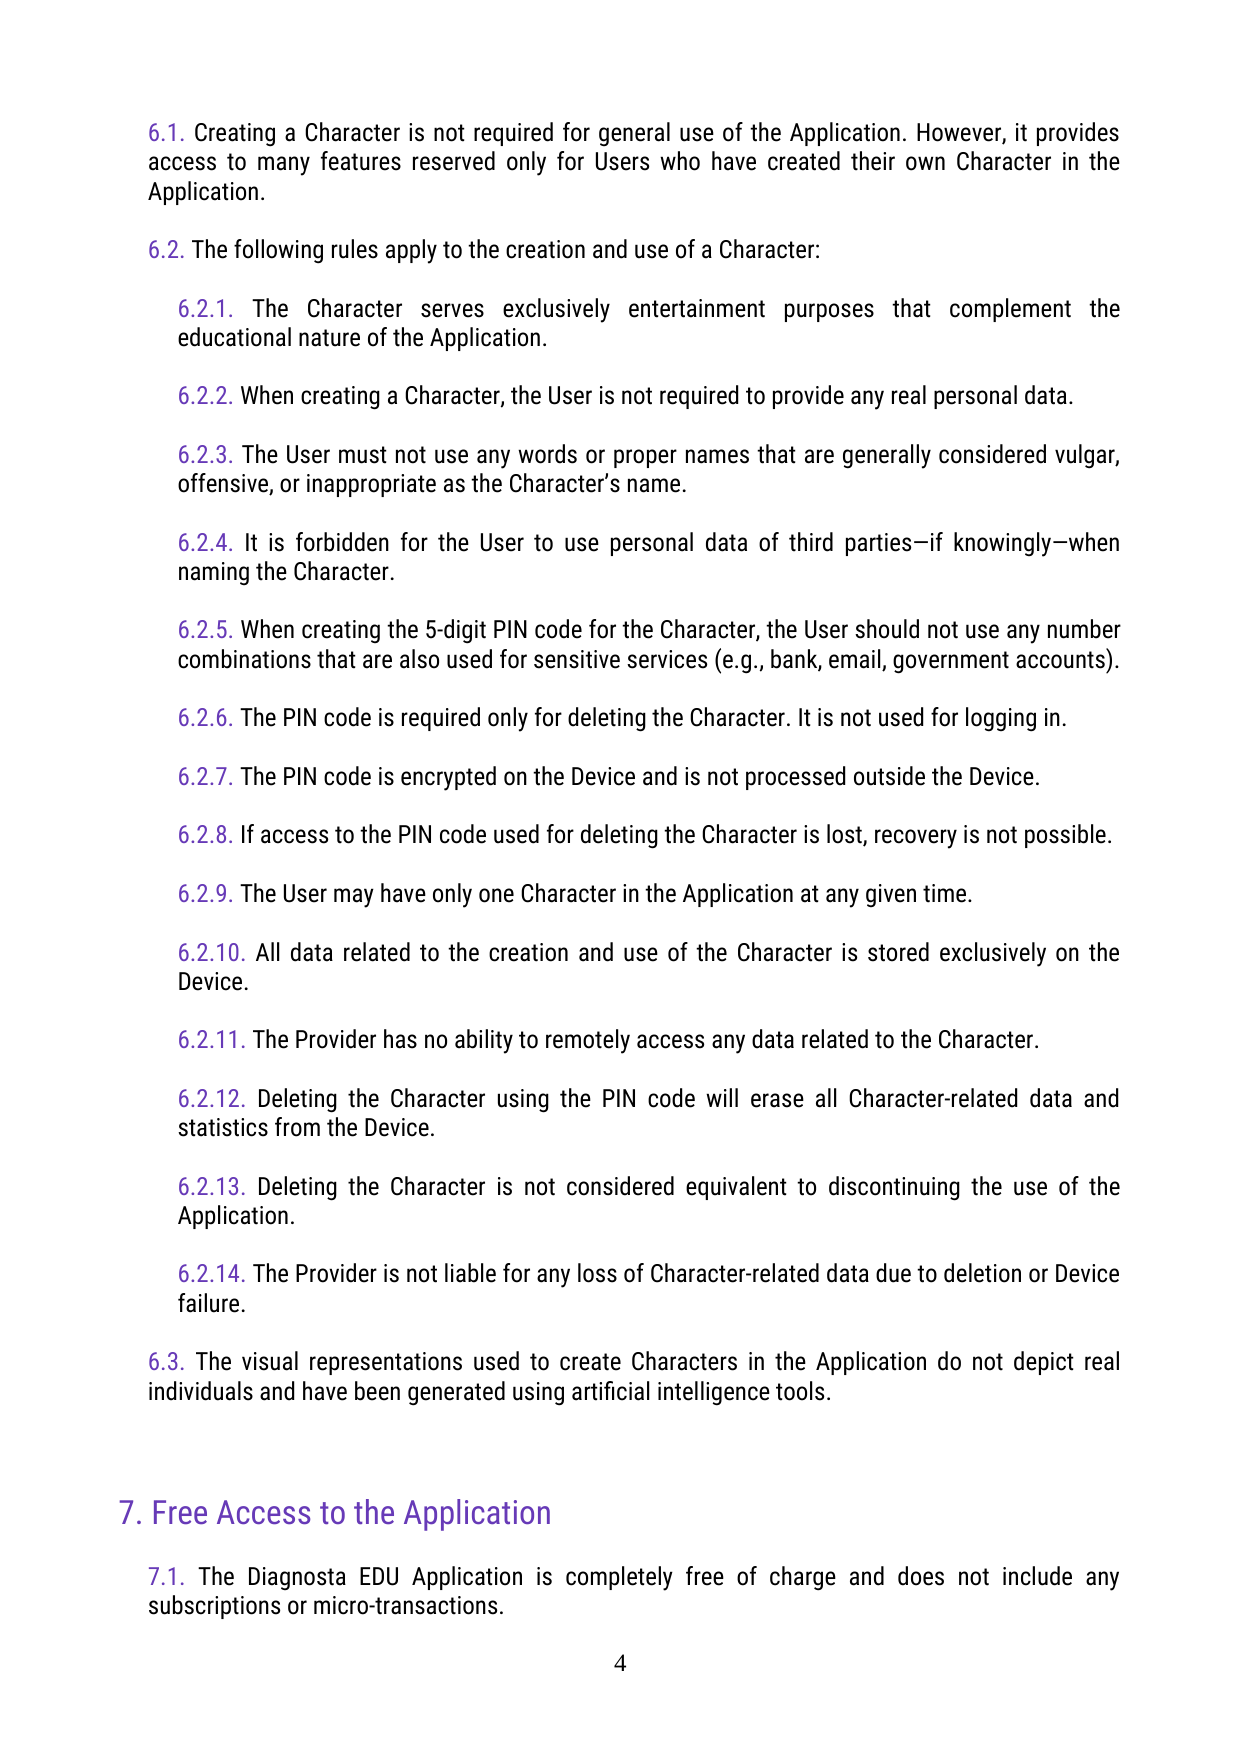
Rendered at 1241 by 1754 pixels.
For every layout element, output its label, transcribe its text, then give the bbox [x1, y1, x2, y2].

text 6.2.1. The Character serves exclusively entertainment purposes that complement the educational nature of the Application. [177, 294, 1122, 352]
text 6.3. The visual representations used to create Characters in the Application do not depict real individuals and have been generated using artificial intelligence tools. [148, 1347, 1122, 1406]
text 6.2.3. The User must not use any words or proper names that are generally considered vulgar, offensive, or inappropriate as the Character’s name. [177, 440, 1122, 499]
text 6.2.10. All data related to the creation and use of the Character is stored exclusively on the Device. [177, 938, 1122, 996]
text 6.2.11. The Provider has no ability to remotely access any data related to the Character. [177, 1026, 1122, 1055]
text 7.1. The Diagnosta EDU Application is completely free of charge and does not include any subscriptions or micro-transactions. [148, 1562, 1122, 1621]
text 6.2.5. When creating the 5-digit PIN code for the Character, the User should not use any number combinations that are also used for sensitive services (e.g., bank, email, government accounts). [177, 616, 1122, 674]
text 6.2.12. Deleting the Character using the PIN code will erase all Character-related data and statistics from the Device. [177, 1084, 1122, 1143]
text 6.1. Creating a Character is not required for general use of the Application. However, it provides access to many features reserved only for Users who have created their own Character in the Application. [148, 118, 1122, 206]
text 6.2.9. The User may have only one Character in the Application at any given time. [177, 879, 1122, 908]
text 6.2.2. When creating a Character, the User is not required to provide any real personal data. [177, 382, 1122, 411]
text 6.2. The following rules apply to the creation and use of a Character: [148, 235, 1122, 264]
text 6.2.7. The PIN code is encrypted on the Device and is not processed outside the Device. [177, 762, 1122, 791]
text 6.2.13. Deleting the Character is not considered equivalent to discontinuing the use of the Application. [177, 1172, 1122, 1230]
text 6.2.4. It is forbidden for the User to use personal data of third parties—if knowingly—when naming the Character. [177, 528, 1122, 586]
text 6.2.6. The PIN code is required only for deleting the Character. It is not used for logging in. [177, 703, 1122, 733]
text 6.2.8. If access to the PIN code used for deleting the Character is lost, recovery is not possible. [177, 821, 1122, 850]
text 7. Free Access to the Application [151, 1494, 1122, 1533]
text 6.2.14. The Provider is not liable for any loss of Character-related data due to deletion or Device failure. [177, 1260, 1122, 1318]
